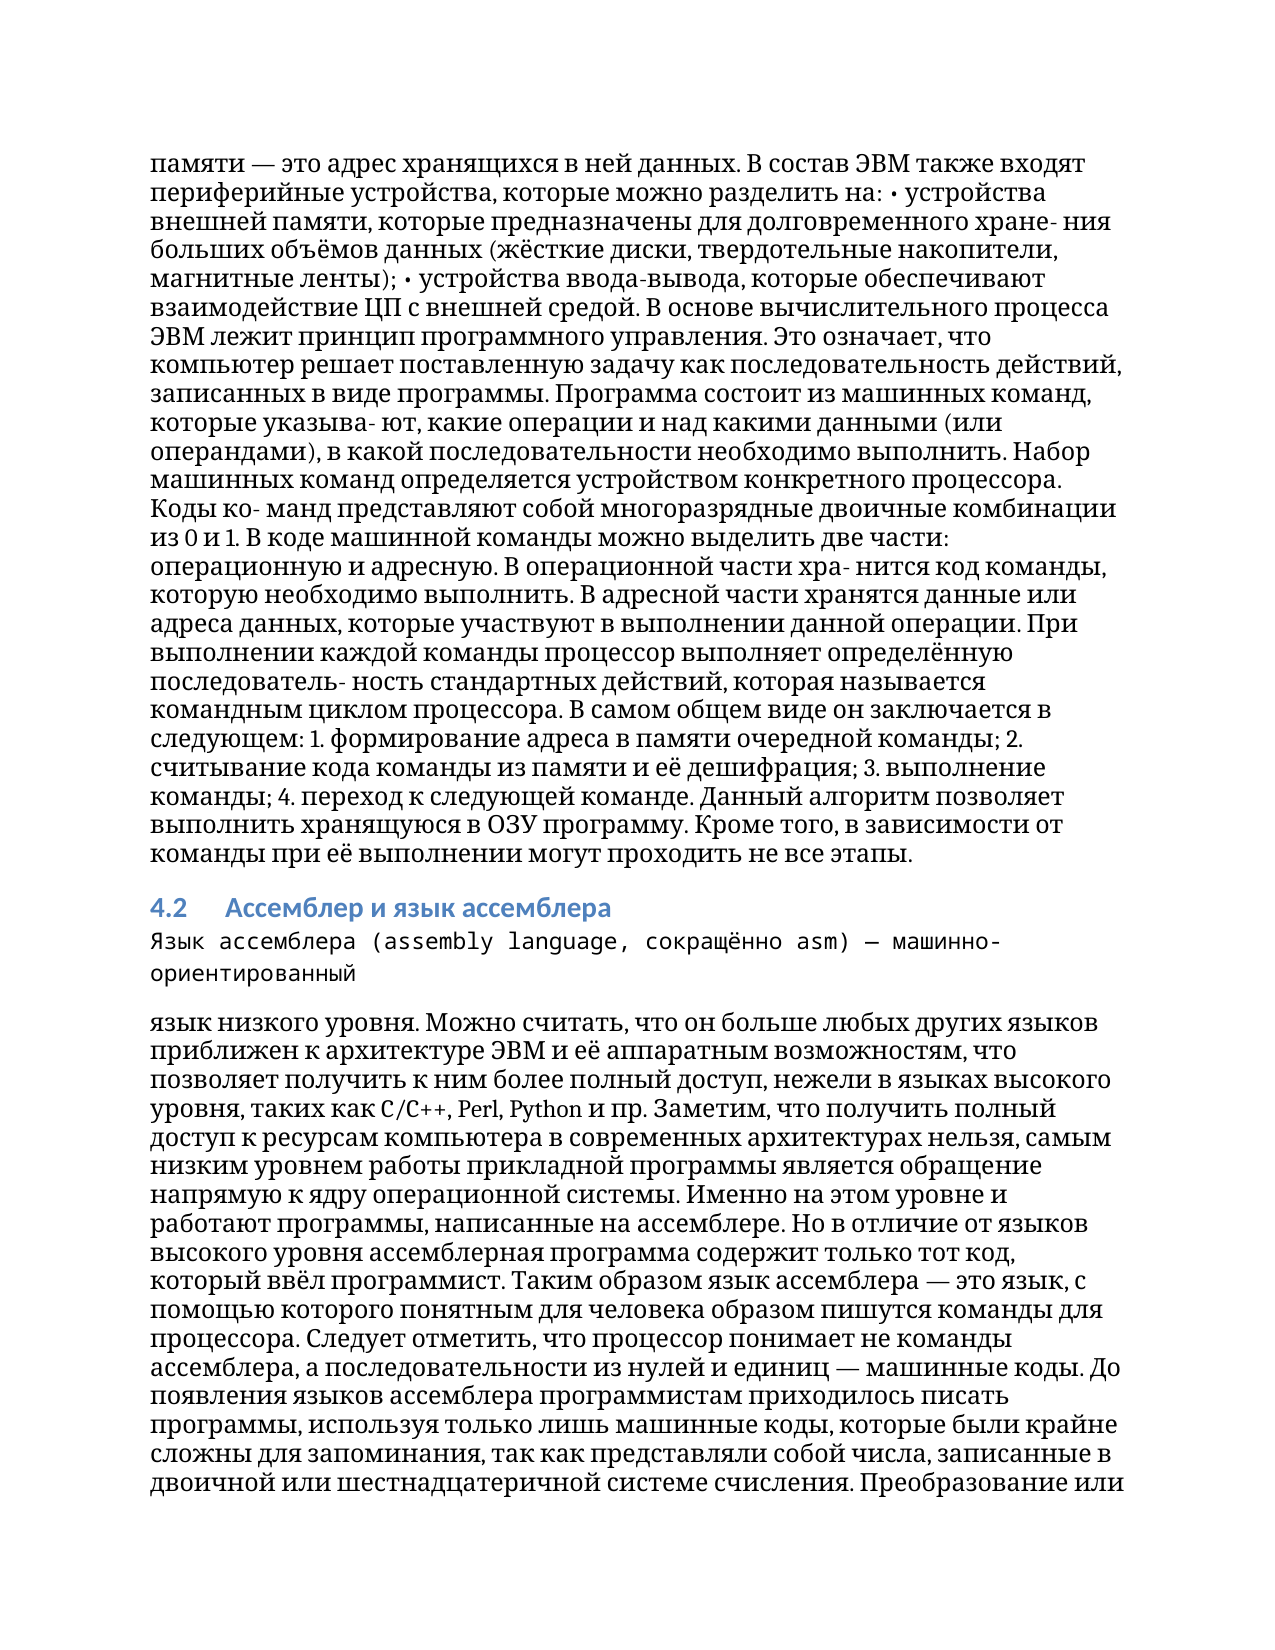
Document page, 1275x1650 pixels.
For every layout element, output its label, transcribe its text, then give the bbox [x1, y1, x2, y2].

text Язык ассемблера (assembly language, сокращённо asm) — машинно-ориентированный [150, 925, 1125, 988]
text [150, 150, 1125, 869]
subtitle 4.2 Ассемблер и язык ассемблера [150, 889, 1125, 925]
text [150, 1008, 1125, 1497]
